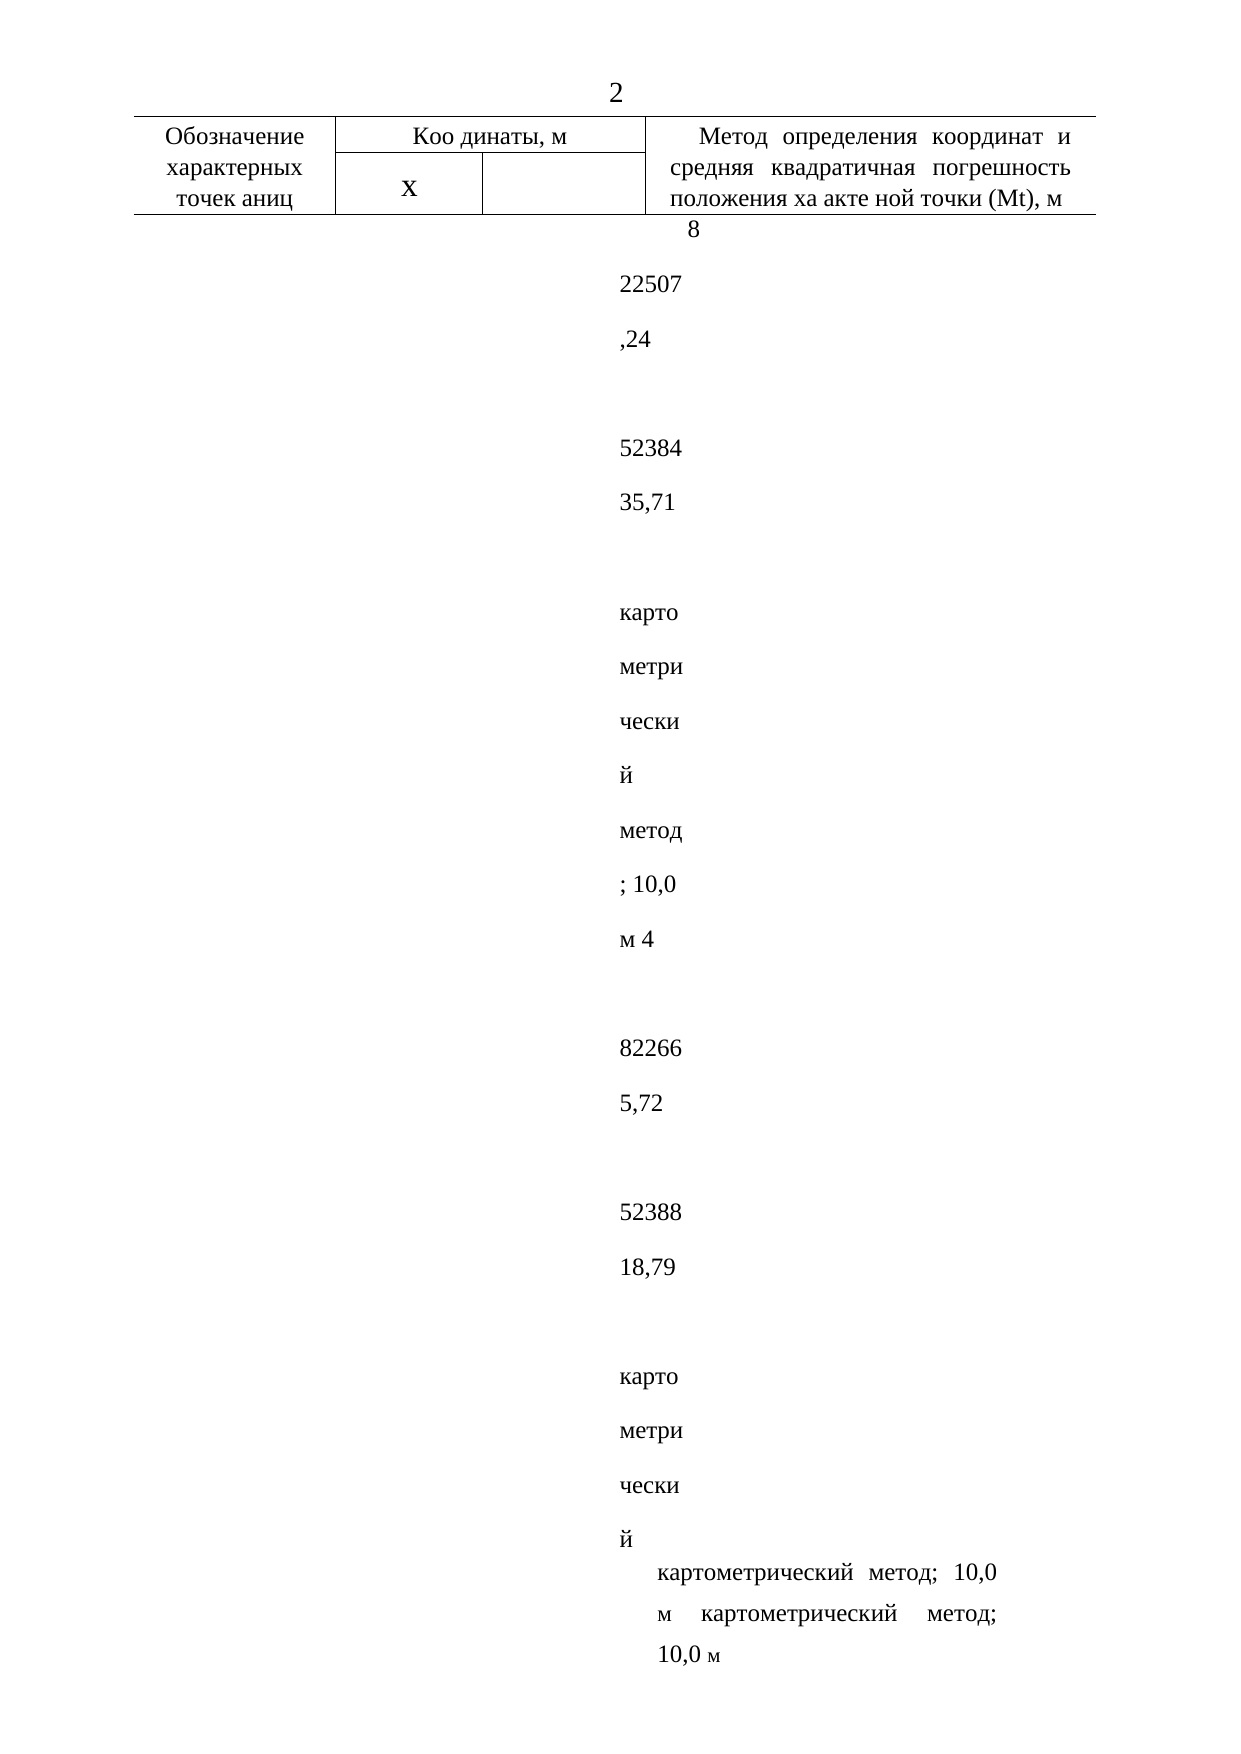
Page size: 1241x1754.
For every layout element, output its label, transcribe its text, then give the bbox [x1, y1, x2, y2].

table_cell [483, 153, 645, 214]
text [619, 215, 687, 1553]
table_header Коо динаты, м [336, 117, 645, 152]
table_header Метод определения координат и средняя квадратичная погрешность положения ха акте ной точки (Mt), м [646, 117, 1096, 214]
table_header Обозначение характерных точек аниц [134, 117, 335, 214]
table_cell х [336, 153, 482, 214]
text 2 [609, 76, 622, 109]
